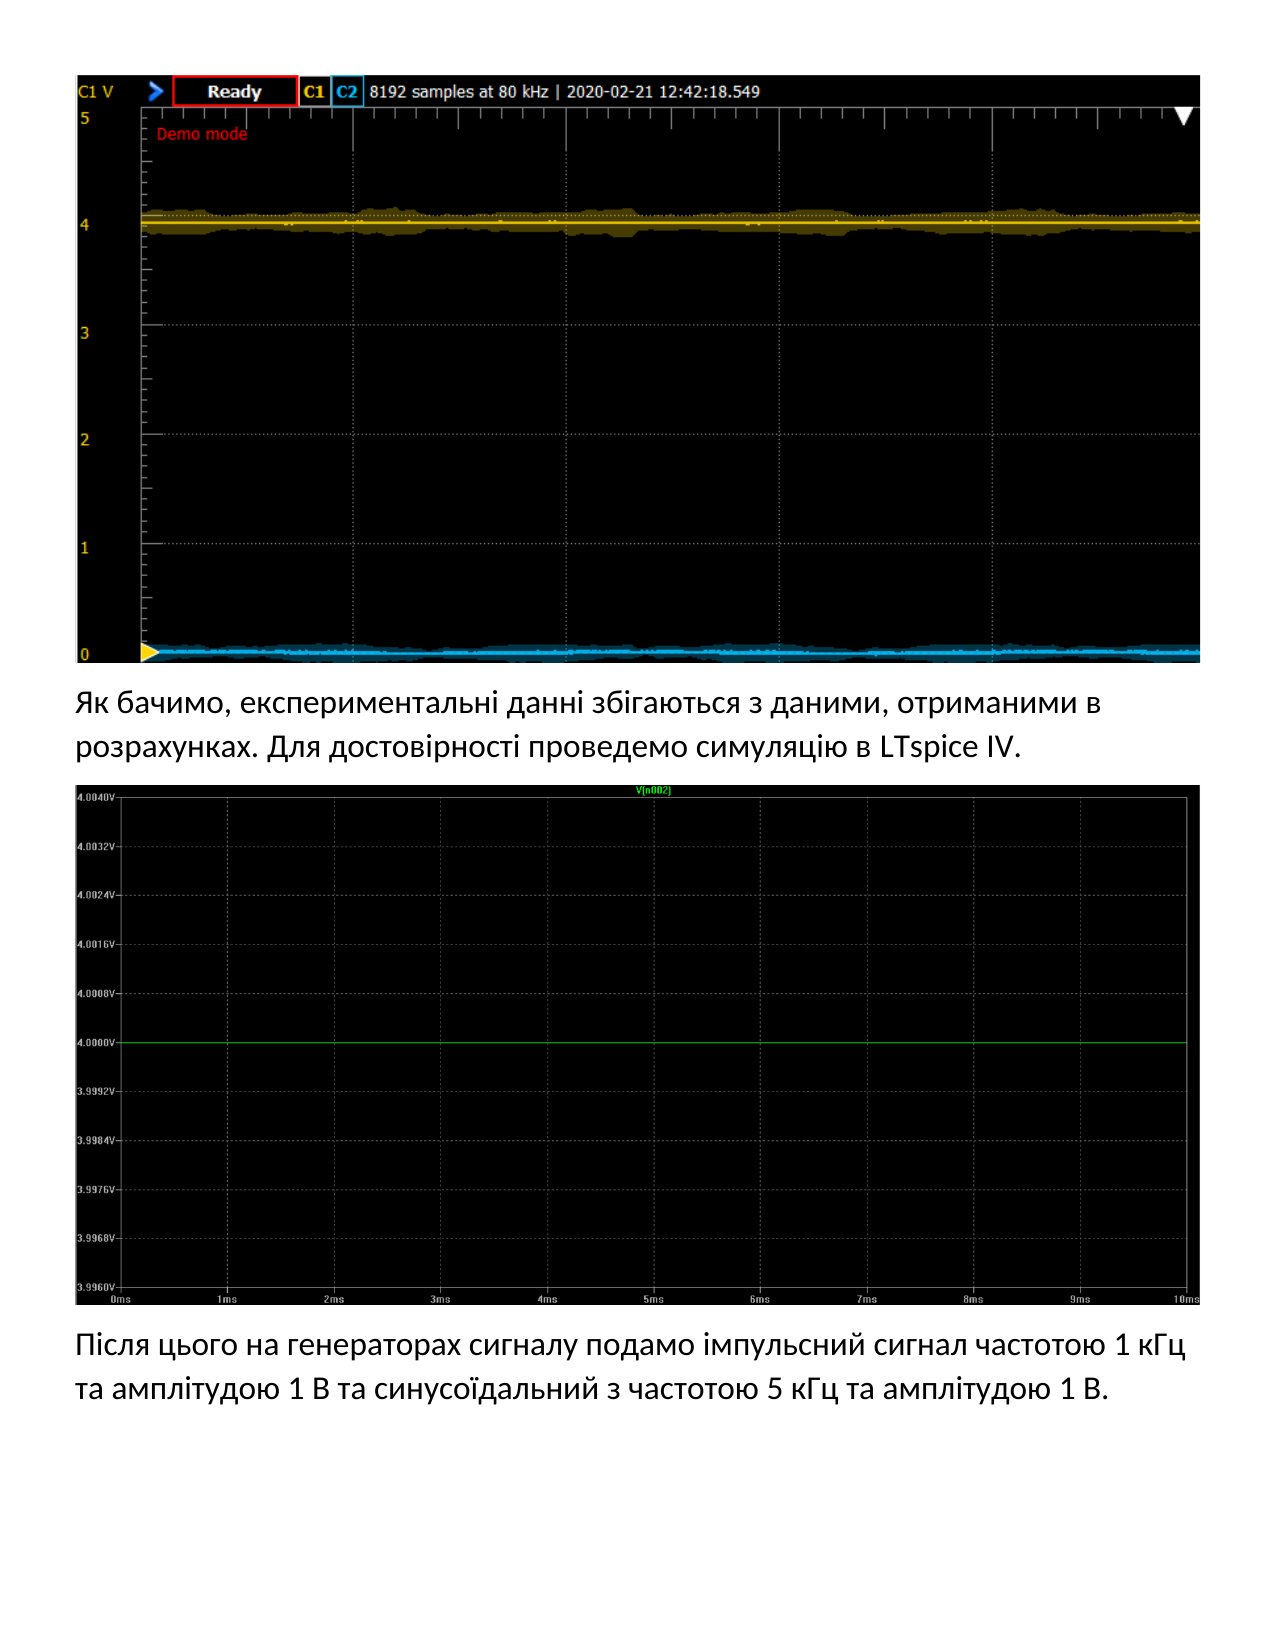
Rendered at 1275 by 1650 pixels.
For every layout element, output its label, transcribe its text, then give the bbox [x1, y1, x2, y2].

text Після цього на генераторах сигналу подамо імпульсний сигнал частотою 1 кГц та амплітудою 1 В та синусоїдальний з частотою 5 кГц та амплітудою 1 В. [75, 1323, 1200, 1408]
text Як бачимо, експериментальні данні збігаються з даними, отриманими в розрахунках. Для достовірності проведемо симуляцію в LTspice IV. [75, 681, 1200, 766]
picture [785, 658, 931, 663]
picture [334, 78, 362, 104]
picture [75, 75, 1200, 663]
picture [379, 658, 508, 663]
picture [994, 657, 1152, 663]
picture [565, 656, 721, 663]
picture [75, 785, 1200, 1305]
